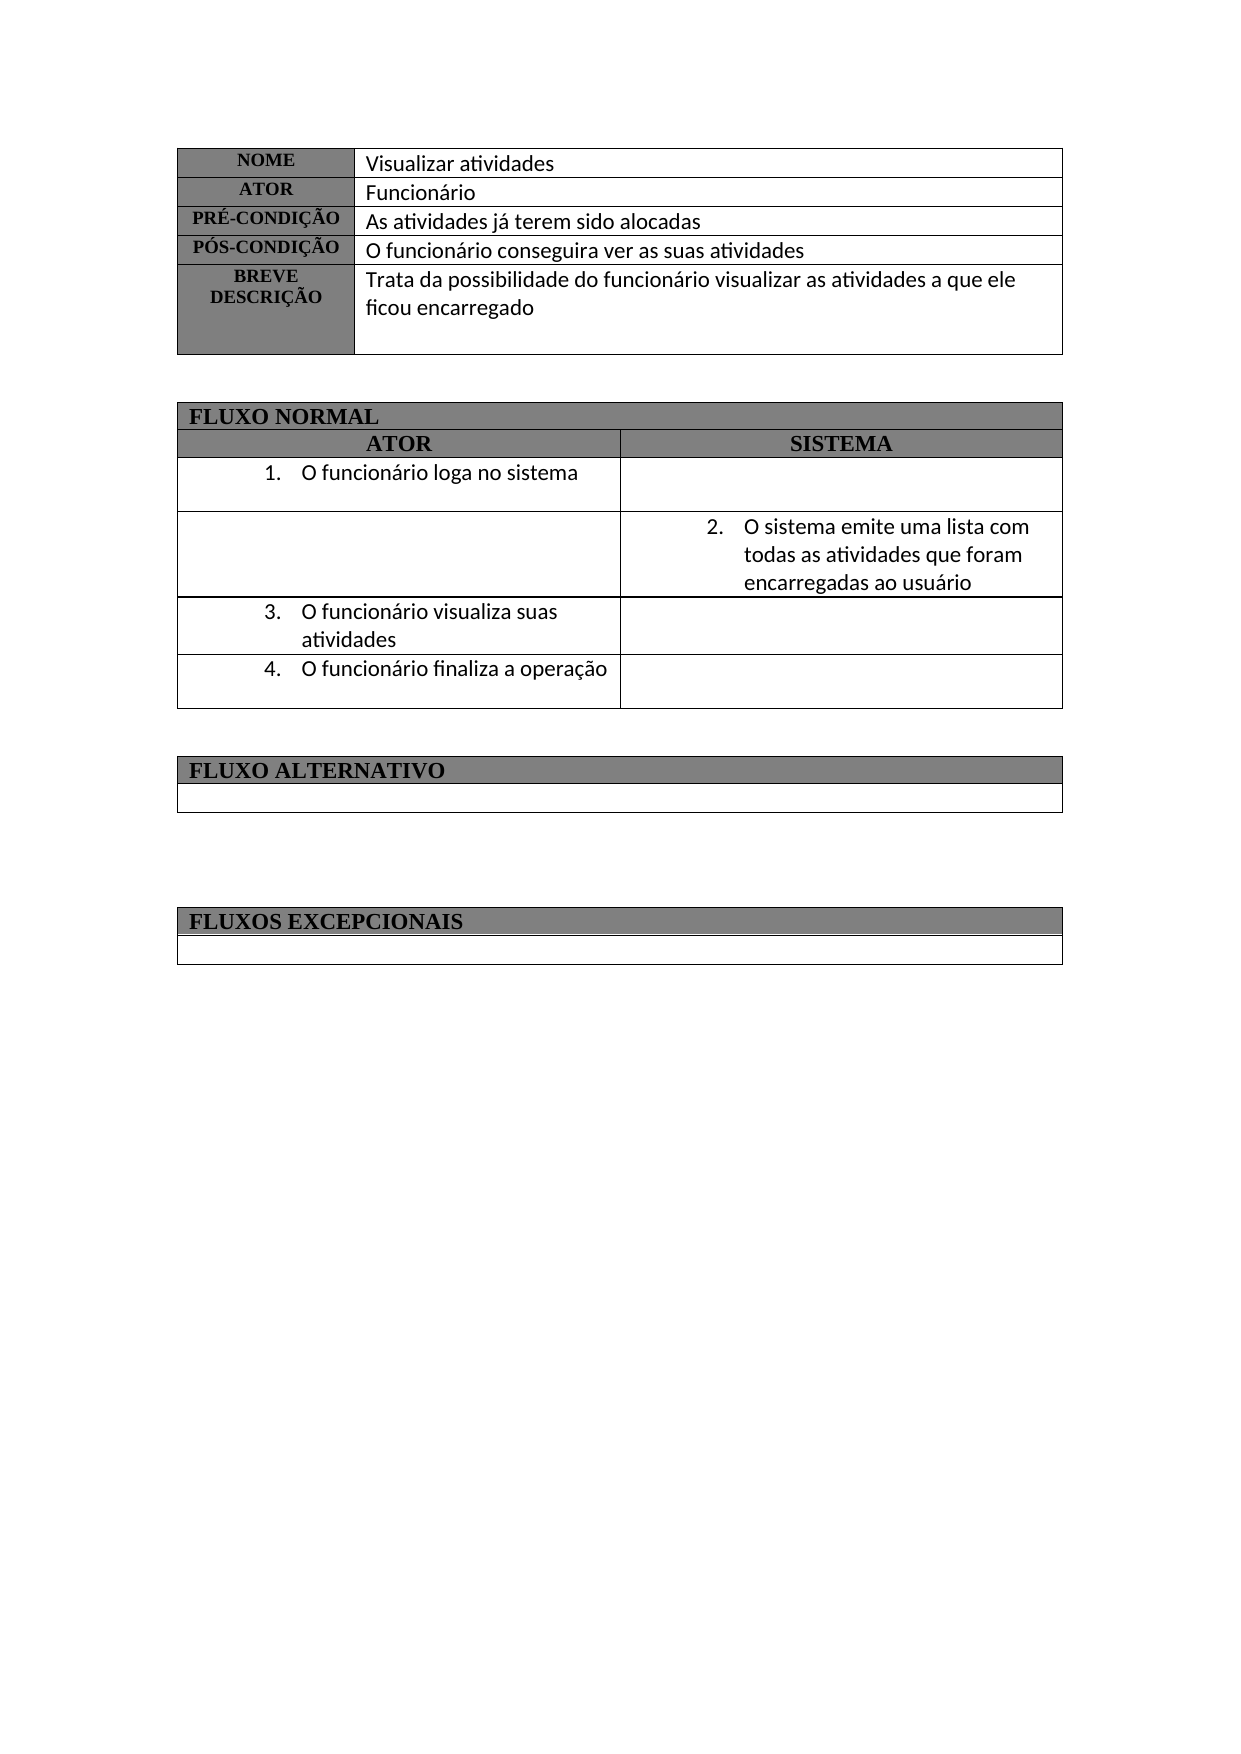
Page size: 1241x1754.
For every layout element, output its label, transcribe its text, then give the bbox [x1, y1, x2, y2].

table_header Visualizar atividades [355, 149, 1062, 177]
table_cell SISTEMA [621, 430, 1062, 457]
table_header NOME [178, 149, 354, 177]
table_cell O funcionário loga no sistema [178, 458, 620, 511]
table_cell [621, 598, 1062, 653]
table_cell Funcionário [355, 178, 1062, 206]
table_cell [621, 458, 1062, 511]
table_cell [621, 655, 1062, 708]
table_cell O funcionário finaliza a operação [178, 655, 620, 708]
table_cell [178, 936, 1062, 963]
table_cell PRÉ-CONDIÇÃO [178, 207, 354, 235]
table_cell BREVE DESCRIÇÃO [178, 265, 354, 354]
table_cell [178, 784, 1062, 812]
table_header FLUXOS EXCEPCIONAIS [178, 908, 1062, 934]
table_header FLUXO NORMAL [178, 403, 1062, 429]
table_cell O funcionário visualiza suas atividades [178, 598, 620, 653]
table_header FLUXO ALTERNATIVO [178, 757, 1062, 783]
table_cell Trata da possibilidade do funcionário visualizar as atividades a que ele ficou encarregado [355, 265, 1062, 354]
table_cell ATOR [178, 178, 354, 206]
table_cell O sistema emite uma lista com todas as atividades que foram encarregadas ao usuário [621, 512, 1062, 596]
table_cell [178, 512, 620, 596]
table_cell ATOR [178, 430, 620, 457]
table_cell O funcionário conseguira ver as suas atividades [355, 236, 1062, 264]
table_cell As atividades já terem sido alocadas [355, 207, 1062, 235]
table_cell PÓS-CONDIÇÃO [178, 236, 354, 264]
